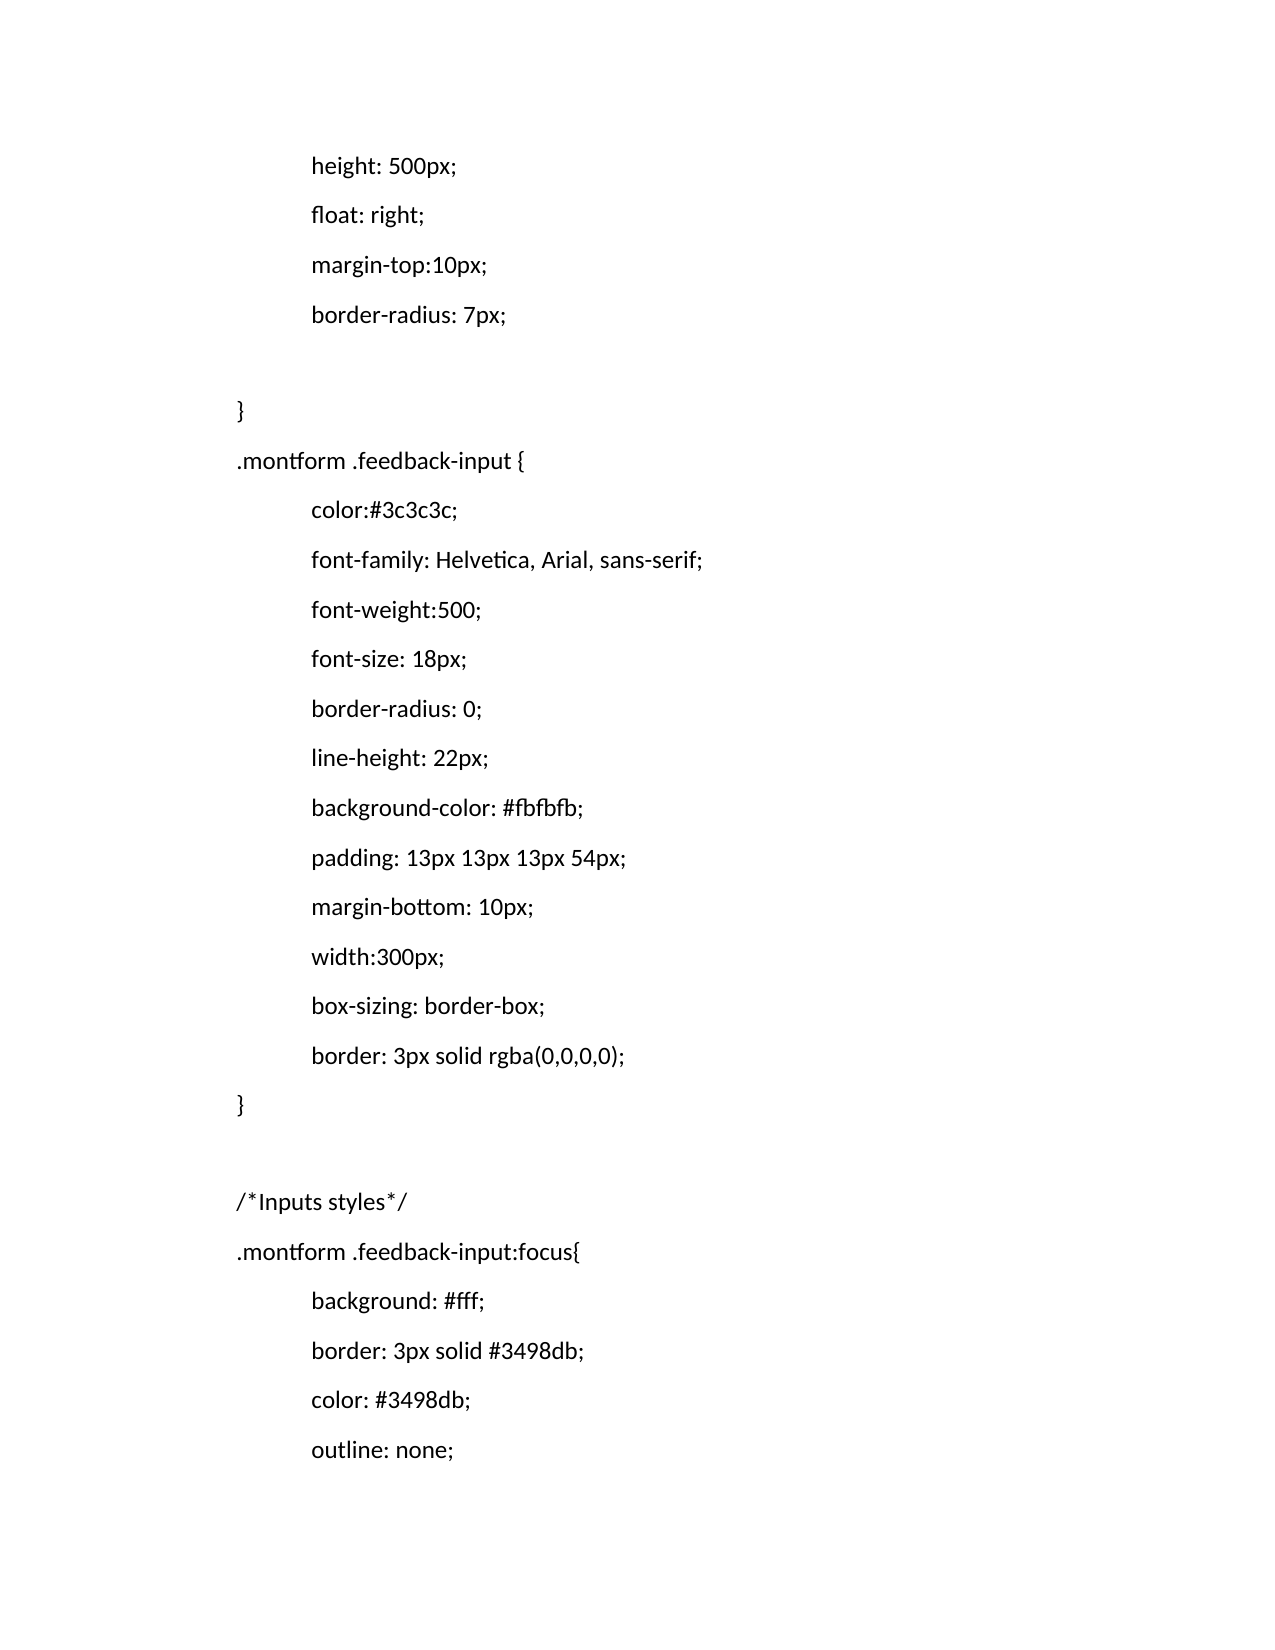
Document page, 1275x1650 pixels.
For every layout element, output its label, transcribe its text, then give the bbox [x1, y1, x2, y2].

text border: 3px solid rgba(0,0,0,0); [150, 1040, 1125, 1071]
text .montform .feedback-input { [150, 445, 1125, 476]
text border: 3px solid #3498db; [150, 1335, 1125, 1365]
text .montform .feedback-input:focus{ [150, 1236, 1125, 1266]
text background-color: #fbfbfb; [150, 792, 1125, 823]
text line-height: 22px; [150, 742, 1125, 773]
text /*Inputs styles*/ [150, 1186, 1125, 1217]
text font-family: Helvetica, Arial, sans-serif; [150, 544, 1125, 575]
text } [150, 1089, 1125, 1120]
text } [150, 395, 1125, 426]
text border-radius: 7px; [150, 299, 1125, 329]
text font-weight:500; [150, 594, 1125, 624]
text box-sizing: border-box; [150, 990, 1125, 1021]
text padding: 13px 13px 13px 54px; [150, 842, 1125, 872]
text outline: none; [150, 1434, 1125, 1464]
text color:#3c3c3c; [150, 494, 1125, 525]
text border-radius: 0; [150, 693, 1125, 723]
text color: #3498db; [150, 1384, 1125, 1415]
text font-size: 18px; [150, 643, 1125, 674]
text margin-bottom: 10px; [150, 891, 1125, 922]
text margin-top:10px; [150, 249, 1125, 280]
text width:300px; [150, 941, 1125, 971]
text background: #fff; [150, 1285, 1125, 1316]
text float: right; [150, 199, 1125, 230]
text height: 500px; [150, 150, 1125, 181]
